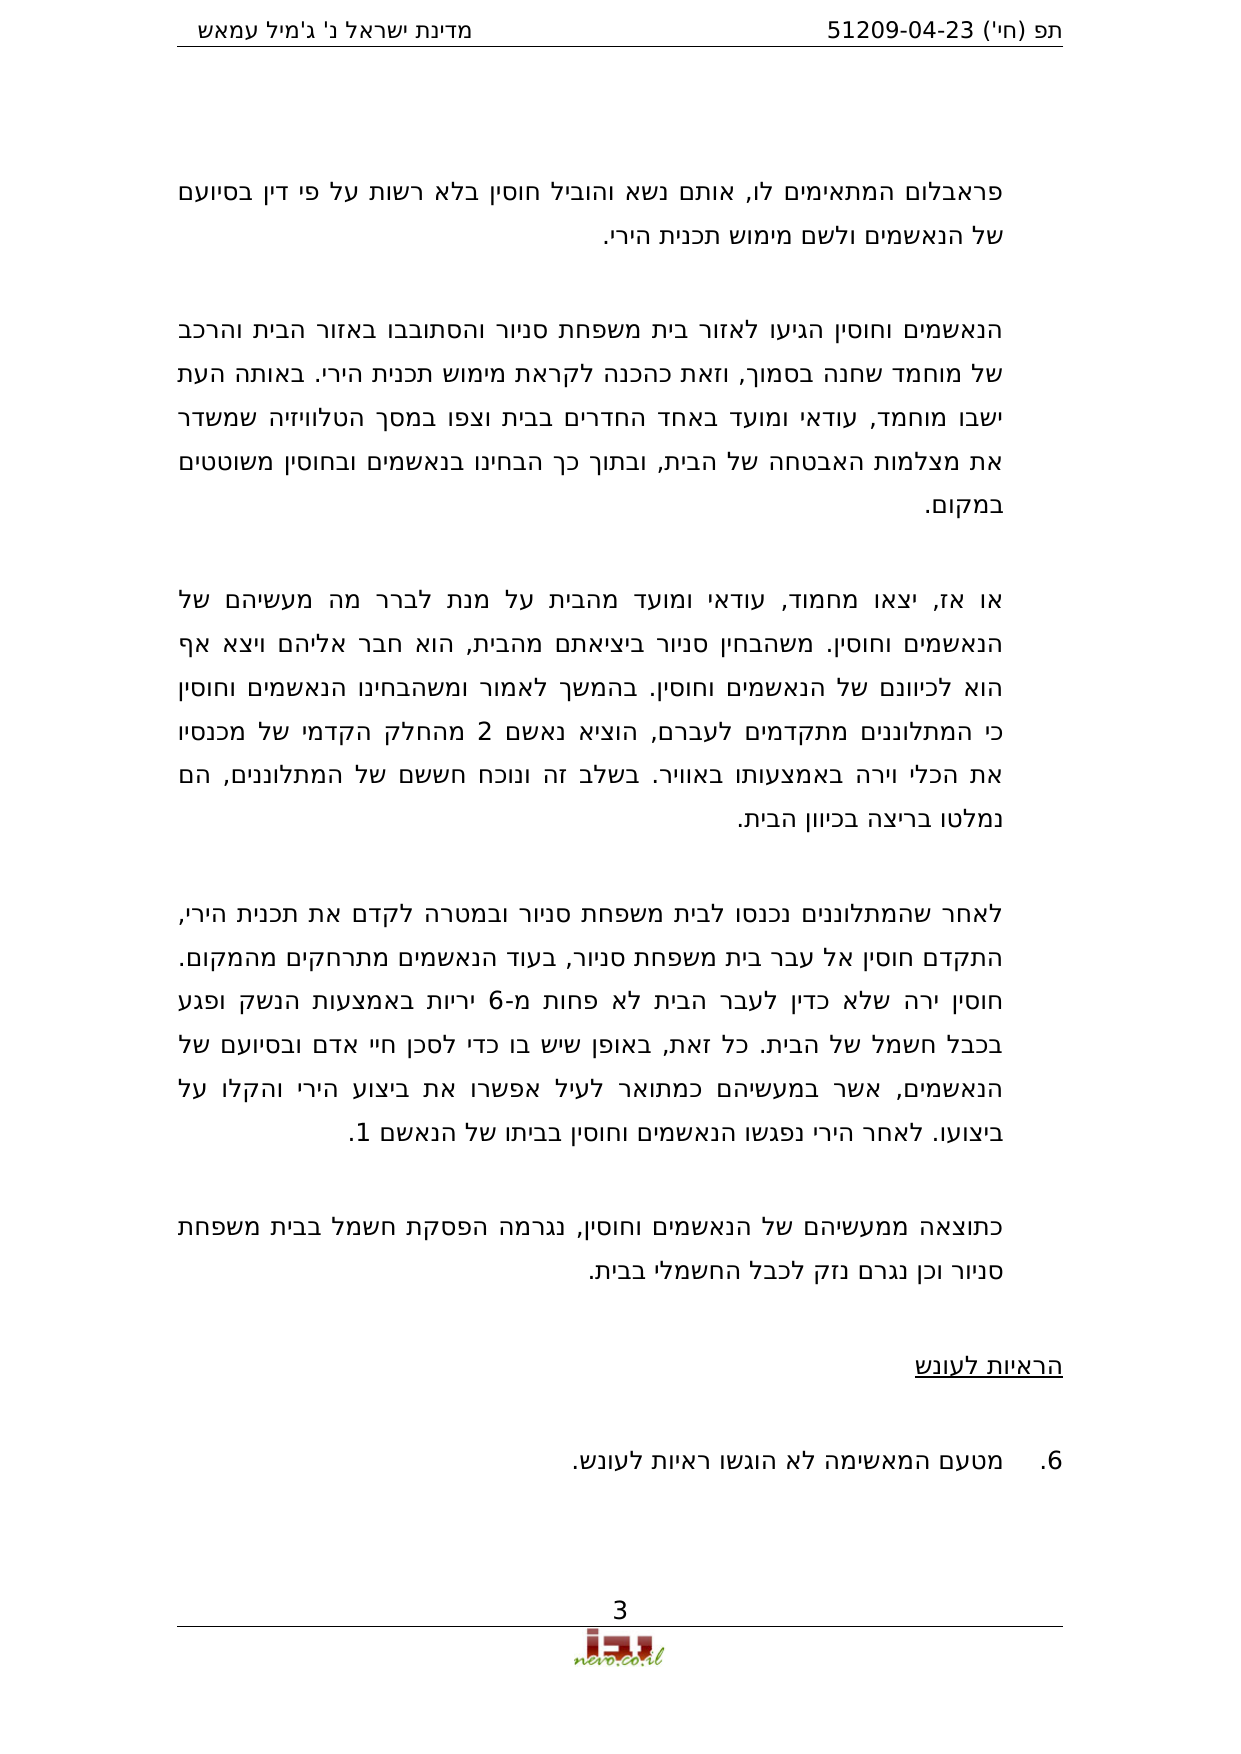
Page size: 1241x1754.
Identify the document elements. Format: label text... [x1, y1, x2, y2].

text 6. מטעם המאשימה לא הוגשו ראיות לעונש. [177, 1446, 1063, 1475]
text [177, 177, 1063, 250]
text הנאשמים וחוסין הגיעו לאזור בית משפחת סניור והסתובבו באזור הבית והרכב של מוחמד שחנה בסמוך, וזאת כהכנה לקראת מימוש תכנית הירי. באותה העת ישבו מוחמד, עודאי ומועד באחד החדרים בבית וצפו במסך הטלוויזיה שמשדר את מצלמות האבטחה של הבית, ובתוך כך הבחינו בנאשמים ובחוסין משוטטים במקום. [177, 316, 1063, 520]
text או אז, יצאו מחמוד, עודאי ומועד מהבית על מנת לברר מה מעשיהם של הנאשמים וחוסין. משהבחין סניור ביציאתם מהבית, הוא חבר אליהם ויצא אף הוא לכיוונם של הנאשמים וחוסין. בהמשך לאמור ומשהבחינו הנאשמים וחוסין כי המתלוננים מתקדמים לעברם, הוציא נאשם 2 מהחלק הקדמי של מכנסיו את הכלי וירה באמצעותו באוויר. בשלב זה ונוכח חששם של המתלוננים, הם נמלטו בריצה בכיוון הבית. [177, 586, 1063, 833]
text הראיות לעונש [177, 1351, 1063, 1380]
picture [574, 1628, 666, 1667]
text כתוצאה ממעשיהם של הנאשמים וחוסין, נגרמה הפסקת חשמל בבית משפחת סניור וכן נגרם נזק לכבל החשמלי בבית. [177, 1213, 1063, 1286]
text לאחר שהמתלוננים נכנסו לבית משפחת סניור ובמטרה לקדם את תכנית הירי, התקדם חוסין אל עבר בית משפחת סניור, בעוד הנאשמים מתרחקים מהמקום. חוסין ירה שלא כדין לעבר הבית לא פחות מ-6 יריות באמצעות הנשק ופגע בכבל חשמל של הבית. כל זאת, באופן שיש בו כדי לסכן חיי אדם ובסיועם של הנאשמים, אשר במעשיהם כמתואר לעיל אפשרו את ביצוע הירי והקלו על ביצועו. לאחר הירי נפגשו הנאשמים וחוסין בביתו של הנאשם 1. [177, 899, 1063, 1147]
